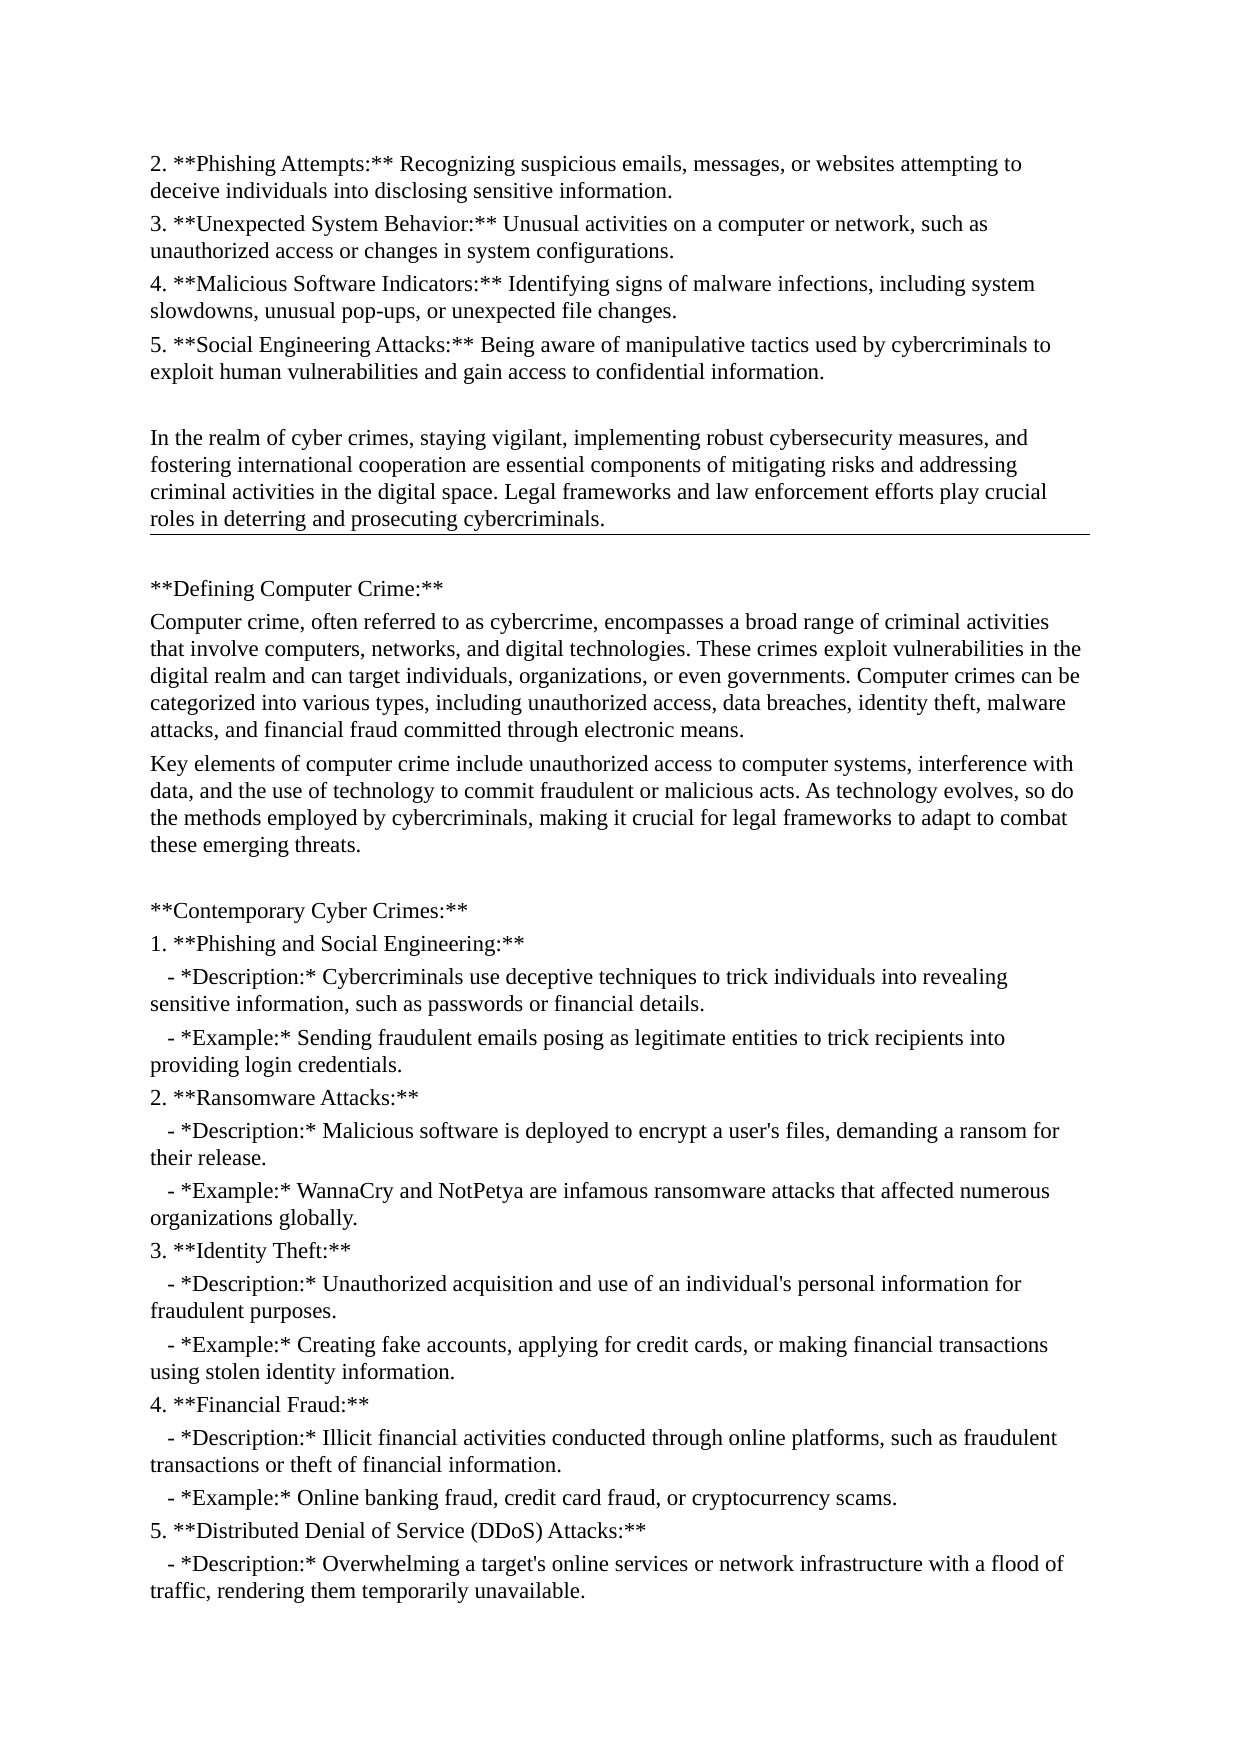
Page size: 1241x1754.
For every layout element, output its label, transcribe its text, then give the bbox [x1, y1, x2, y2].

text 2. **Ransomware Attacks:** [150, 1084, 1090, 1110]
text 4. **Malicious Software Indicators:** Identifying signs of malware infections, including system slowdowns, unusual pop-ups, or unexpected file changes. [150, 270, 1090, 324]
text 4. **Financial Fraud:** [150, 1391, 1090, 1417]
text - *Example:* Sending fraudulent emails posing as legitimate entities to trick recipients into providing login credentials. [150, 1024, 1090, 1077]
text - *Example:* WannaCry and NotPetya are infamous ransomware attacks that affected numerous organizations globally. [150, 1177, 1090, 1231]
text **Contemporary Cyber Crimes:** [150, 897, 1090, 923]
text - *Description:* Malicious software is deployed to encrypt a user's files, demanding a ransom for their release. [150, 1117, 1090, 1170]
text Computer crime, often referred to as cybercrime, encompasses a broad range of criminal activities that involve computers, networks, and digital technologies. These crimes exploit vulnerabilities in the digital realm and can target individuals, organizations, or even governments. Computer crimes can be categorized into various types, including unauthorized access, data breaches, identity theft, malware attacks, and financial fraud committed through electronic means. [150, 608, 1090, 743]
text 5. **Social Engineering Attacks:** Being aware of manipulative tactics used by cybercriminals to exploit human vulnerabilities and gain access to confidential information. [150, 331, 1090, 384]
text Key elements of computer crime include unauthorized access to computer systems, interference with data, and the use of technology to commit fraudulent or malicious acts. As technology evolves, so do the methods employed by cybercriminals, making it crucial for legal frameworks to adapt to combat these emerging threats. [150, 750, 1090, 857]
text 2. **Phishing Attempts:** Recognizing suspicious emails, messages, or websites attempting to deceive individuals into disclosing sensitive information. [150, 150, 1090, 203]
text 5. **Distributed Denial of Service (DDoS) Attacks:** [150, 1517, 1090, 1544]
text - *Description:* Illicit financial activities conducted through online platforms, such as fraudulent transactions or theft of financial information. [150, 1424, 1090, 1477]
text 1. **Phishing and Social Engineering:** [150, 930, 1090, 957]
text **Defining Computer Crime:** [150, 575, 1090, 601]
text In the realm of cyber crimes, staying vigilant, implementing robust cybersecurity measures, and fostering international cooperation are essential components of mitigating risks and addressing criminal activities in the digital space. Legal frameworks and law enforcement efforts play crucial roles in deterring and prosecuting cybercriminals. [150, 424, 1090, 534]
text - *Example:* Online banking fraud, credit card fraud, or cryptocurrency scams. [150, 1484, 1090, 1511]
text - *Description:* Unauthorized acquisition and use of an individual's personal information for fraudulent purposes. [150, 1271, 1090, 1324]
text - *Description:* Cybercriminals use deceptive techniques to trick individuals into revealing sensitive information, such as passwords or financial details. [150, 963, 1090, 1017]
text 3. **Unexpected System Behavior:** Unusual activities on a computer or network, such as unauthorized access or changes in system configurations. [150, 210, 1090, 264]
text - *Example:* Creating fake accounts, applying for credit cards, or making financial transactions using stolen identity information. [150, 1331, 1090, 1384]
text - *Description:* Overwhelming a target's online services or network infrastructure with a flood of traffic, rendering them temporarily unavailable. [150, 1551, 1090, 1604]
text 3. **Identity Theft:** [150, 1237, 1090, 1264]
